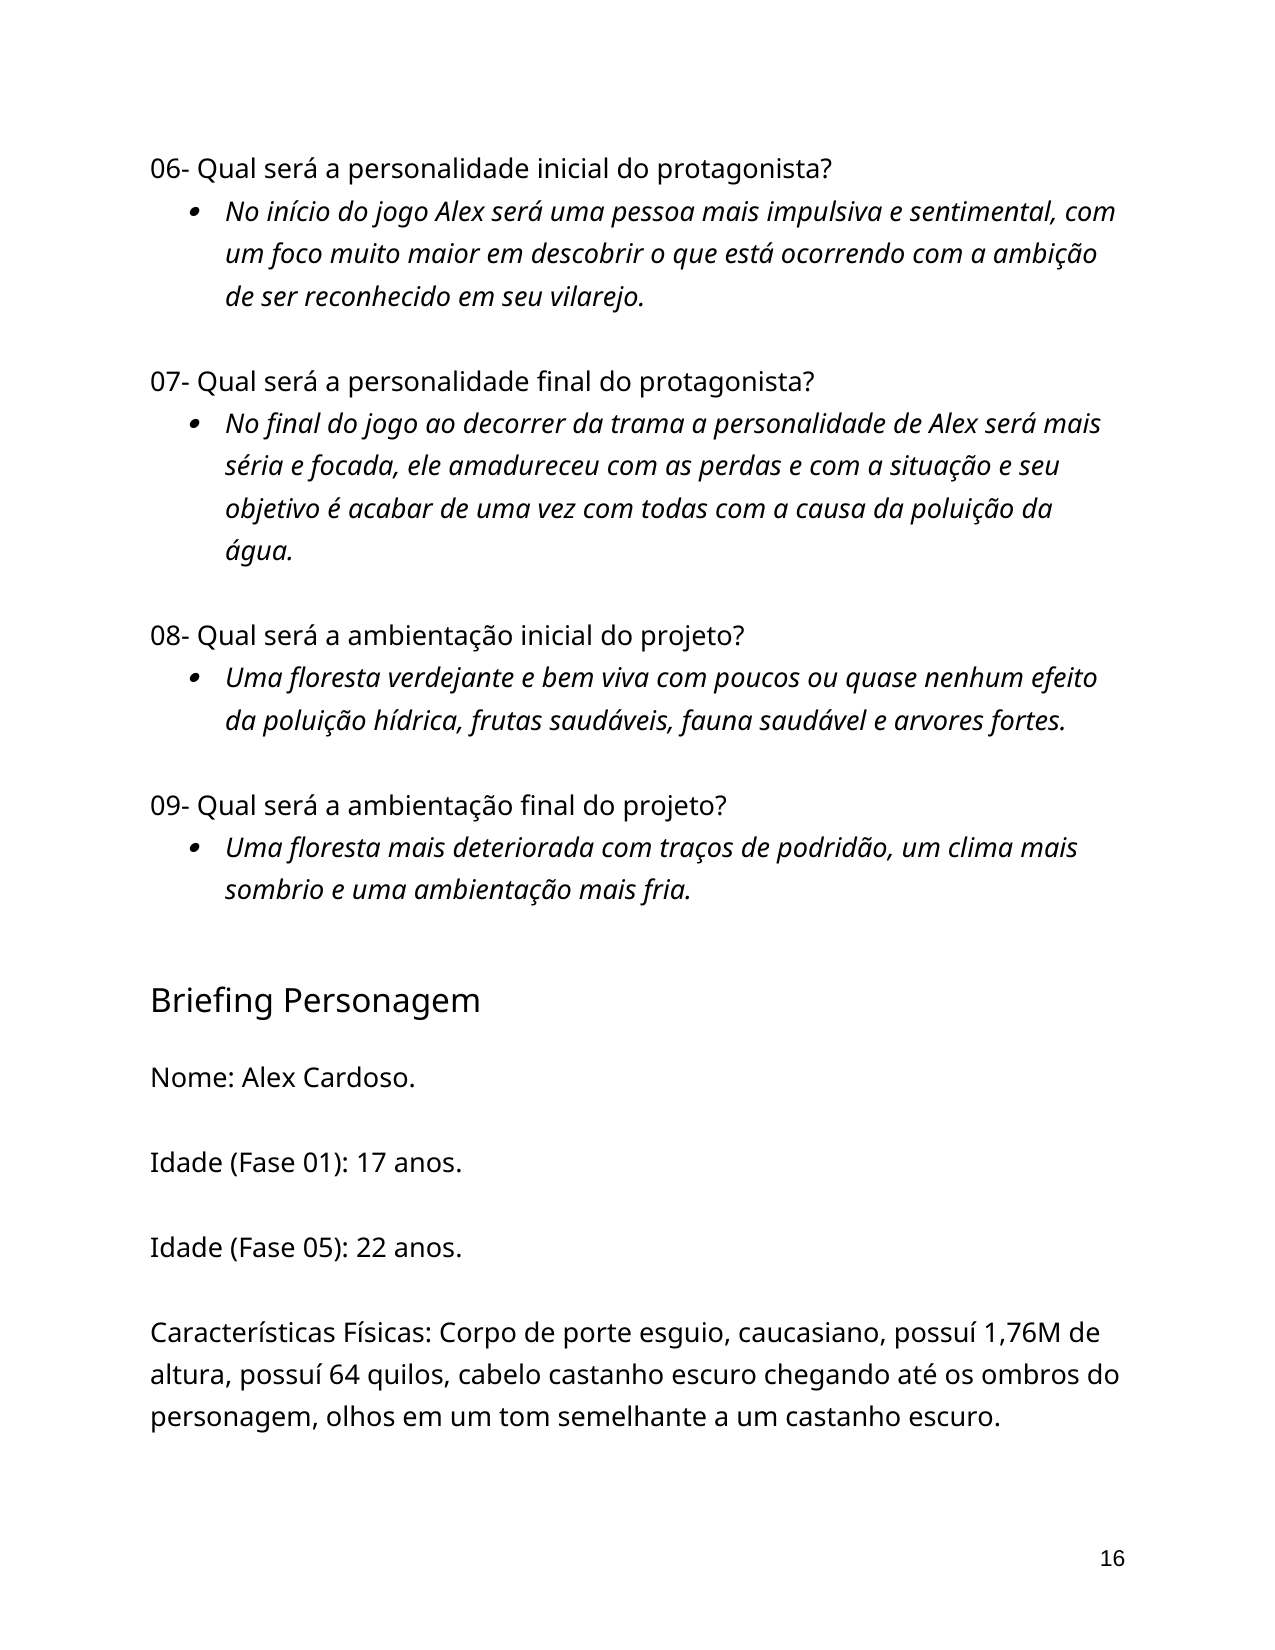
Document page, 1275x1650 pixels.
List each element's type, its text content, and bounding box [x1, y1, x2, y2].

text Características Físicas: Corpo de porte esguio, caucasiano, possuí 1,76M de altura, possuí 64 quilos, cabelo castanho escuro chegando até os ombros do personagem, olhos em um tom semelhante a um castanho escuro. [150, 1313, 1125, 1435]
text 08- Qual será a ambientação inicial do projeto? [150, 616, 1125, 653]
subtitle Briefing Personagem [150, 976, 1125, 1022]
list Uma floresta mais deteriorada com traços de podridão, um clima mais sombrio e uma ambientação mais fria. [187, 828, 1125, 908]
text Nome: Alex Cardoso. [150, 1059, 1125, 1096]
list Uma floresta verdejante e bem viva com poucos ou quase nenhum efeito da poluição hídrica, frutas saudáveis, fauna saudável e arvores fortes. [187, 659, 1125, 738]
list No final do jogo ao decorrer da trama a personalidade de Alex será mais séria e focada, ele amadureceu com as perdas e com a situação e seu objetivo é acabar de uma vez com todas com a causa da poluição da água. [187, 404, 1125, 568]
text 09- Qual será a ambientação final do projeto? [150, 786, 1125, 823]
list No início do jogo Alex será uma pessoa mais impulsiva e sentimental, com um foco muito maior em descobrir o que está ocorrendo com a ambição de ser reconhecido em seu vilarejo. [187, 192, 1125, 314]
text Idade (Fase 01): 17 anos. [150, 1143, 1125, 1180]
text Idade (Fase 05): 22 anos. [150, 1228, 1125, 1265]
text 06- Qual será a personalidade inicial do protagonista? [150, 150, 1125, 187]
text 07- Qual será a personalidade final do protagonista? [150, 362, 1125, 399]
